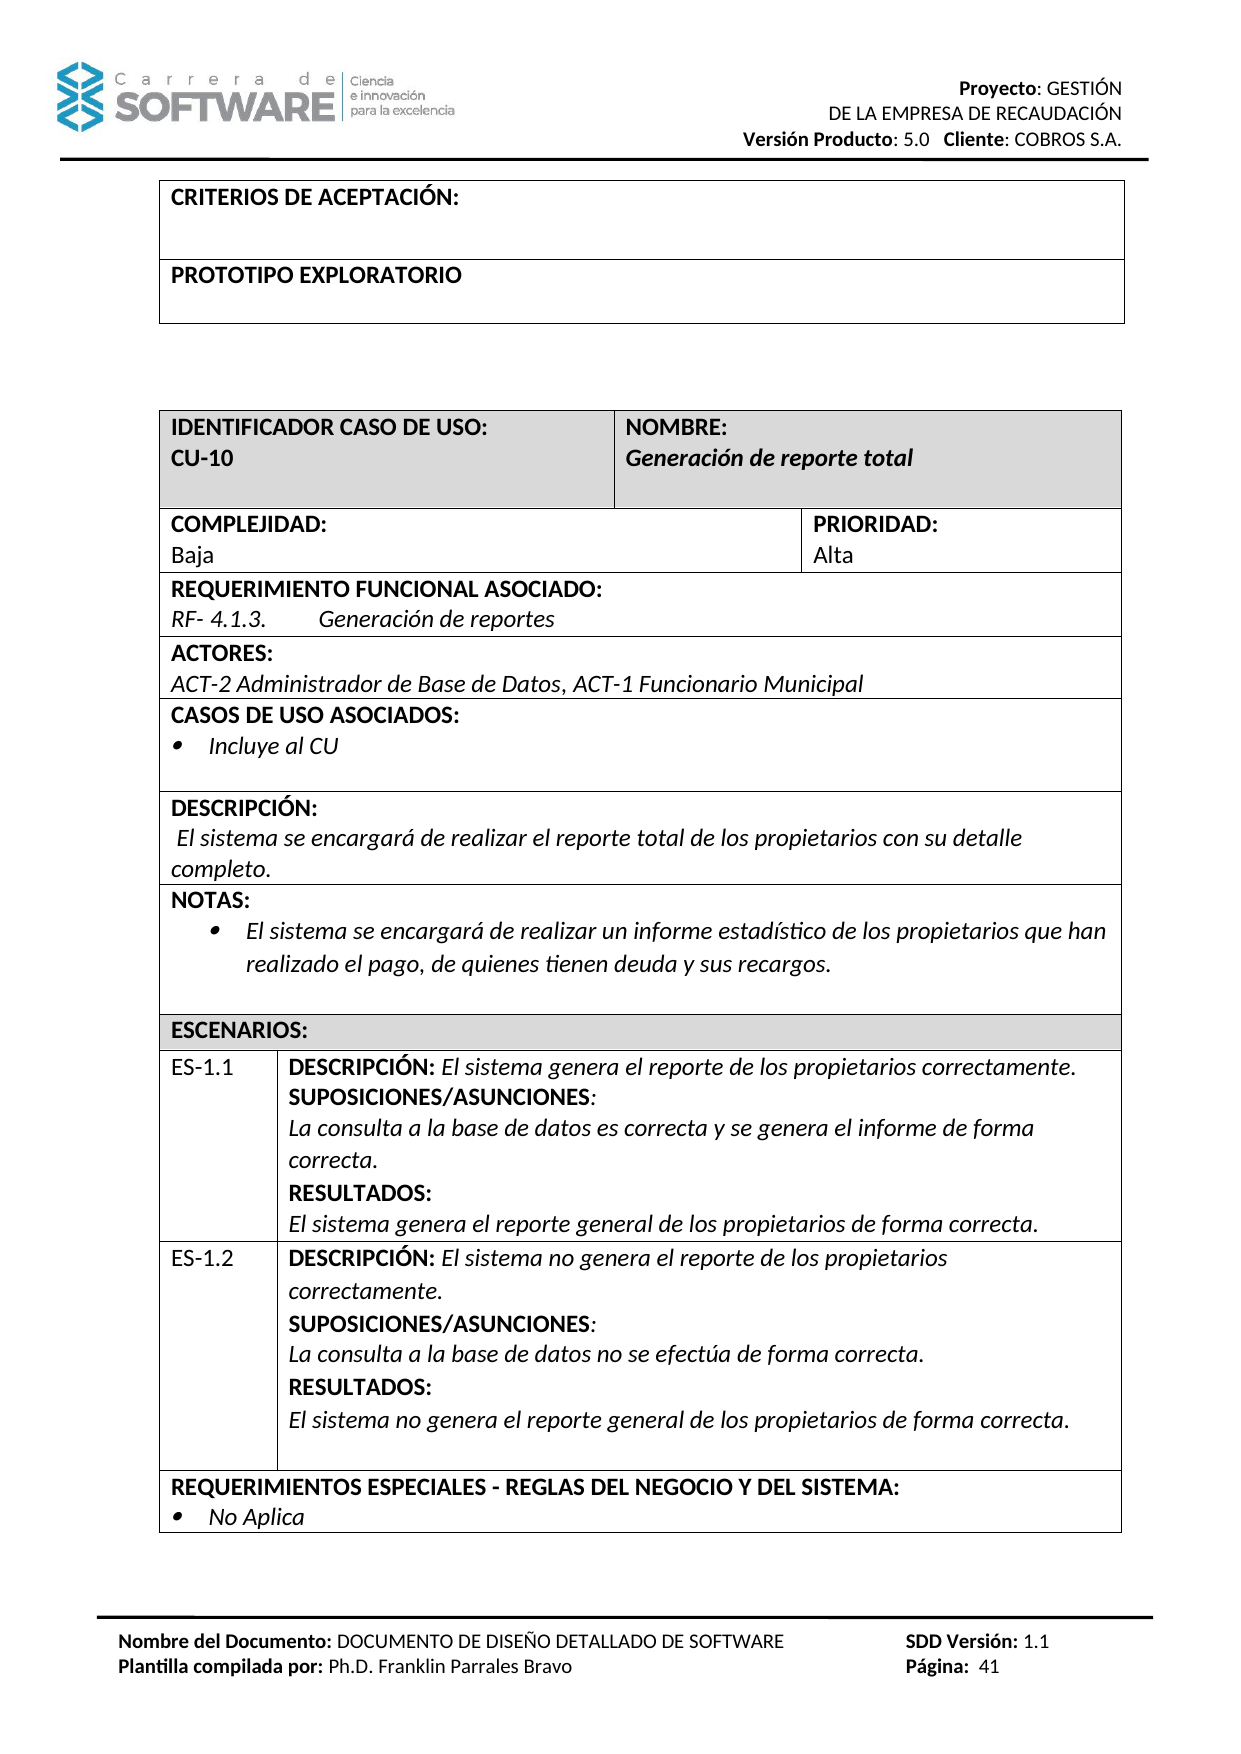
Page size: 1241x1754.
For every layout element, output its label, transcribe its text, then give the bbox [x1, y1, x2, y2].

table_cell PRIORIDAD: Alta [802, 509, 1121, 572]
table_cell ESCENARIOS: [160, 1015, 1121, 1049]
table_cell DESCRIPCIÓN: El sistema genera el reporte de los propietarios correctamente. SUPOSICIONES/ASUNCIONES: La consulta a la base de datos es correcta y se genera el informe de forma correcta. RESULTADOS: El sistema genera el reporte general de los propietarios de forma correcta. [278, 1051, 1121, 1241]
table_cell REQUERIMIENTOS ESPECIALES - REGLAS DEL NEGOCIO Y DEL SISTEMA: No Aplica [160, 1471, 1121, 1532]
table_cell CASOS DE USO ASOCIADOS: Incluye al CU [160, 699, 1121, 791]
table_cell ES-1.1 [160, 1051, 277, 1241]
table_cell CRITERIOS DE ACEPTACIÓN: [160, 181, 1124, 258]
table_cell DESCRIPCIÓN: El sistema se encargará de realizar el reporte total de los propietarios con su detalle completo. [160, 792, 1121, 883]
table_cell COMPLEJIDAD: Baja [160, 509, 801, 572]
table_header NOMBRE: Generación de reporte total [615, 411, 1121, 507]
table_cell ACTORES: ACT-2 Administrador de Base de Datos, ACT-1 Funcionario Municipal [160, 637, 1121, 698]
table_cell ES-1.2 [160, 1242, 277, 1470]
table_cell NOTAS: El sistema se encargará de realizar un informe estadístico de los propietarios que han realizado el pago, de quienes tienen deuda y sus recargos. [160, 885, 1121, 1014]
table_cell PROTOTIPO EXPLORATORIO [160, 260, 1124, 323]
table_cell DESCRIPCIÓN: El sistema no genera el reporte de los propietarios correctamente. SUPOSICIONES/ASUNCIONES: La consulta a la base de datos no se efectúa de forma correcta. RESULTADOS: El sistema no genera el reporte general de los propietarios de forma correcta. [278, 1242, 1121, 1470]
table_header IDENTIFICADOR CASO DE USO: CU-10 [160, 411, 614, 507]
table_cell REQUERIMIENTO FUNCIONAL ASOCIADO: RF- 4.1.3. Generación de reportes [160, 573, 1121, 636]
picture [46, 46, 461, 154]
